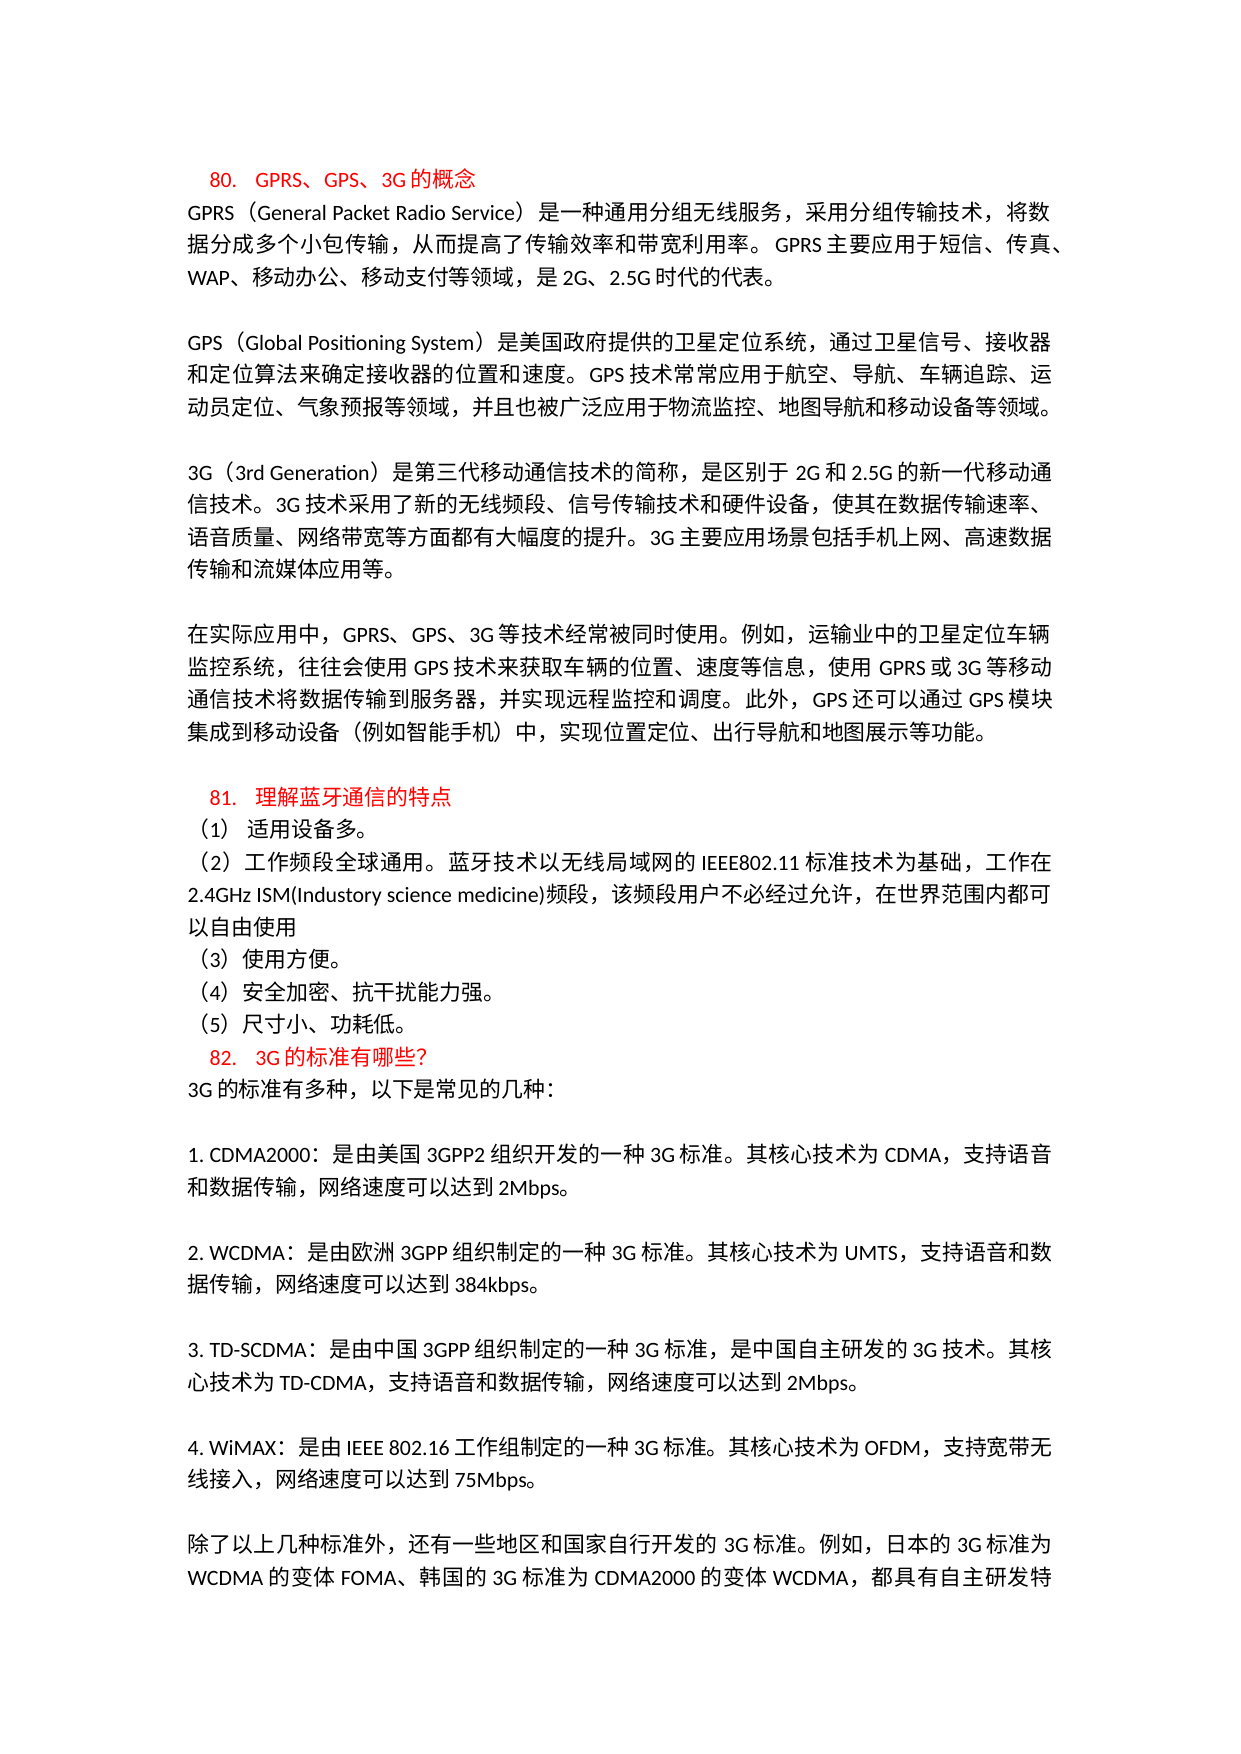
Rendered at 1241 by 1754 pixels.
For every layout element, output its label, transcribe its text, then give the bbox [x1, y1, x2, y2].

text （4）安全加密、抗干扰能力强。 [187, 974, 1053, 1007]
text 3G（3rd Generation）是第三代移动通信技术的简称，是区别于2G和2.5G的新一代移动通信技术。3G技术采用了新的无线频段、信号传输技术和硬件设备，使其在数据传输速率、语音质量、网络带宽等方面都有大幅度的提升。3G主要应用场景包括手机上网、高速数据传输和流媒体应用等。 [187, 454, 1053, 584]
text （1） 适用设备多。 [187, 812, 1053, 844]
text 3. TD-SCDMA：是由中国3GPP组织制定的一种3G标准，是中国自主研发的3G技术。其核心技术为TD-CDMA，支持语音和数据传输，网络速度可以达到2Mbps。 [187, 1332, 1053, 1397]
text 3G的标准有多种，以下是常见的几种： [187, 1072, 1053, 1104]
text GPRS（General Packet Radio Service）是一种通用分组无线服务，采用分组传输技术，将数据分成多个小包传输，从而提高了传输效率和带宽利用率。GPRS主要应用于短信、传真、WAP、移动办公、移动支付等领域，是2G、2.5G时代的代表。 [187, 194, 1053, 292]
text 2. WCDMA：是由欧洲3GPP组织制定的一种3G标准。其核心技术为UMTS，支持语音和数据传输，网络速度可以达到384kbps。 [187, 1234, 1053, 1299]
text 4. WiMAX：是由IEEE 802.16工作组制定的一种3G标准。其核心技术为OFDM，支持宽带无线接入，网络速度可以达到75Mbps。 [187, 1429, 1053, 1494]
text GPS（Global Positioning System）是美国政府提供的卫星定位系统，通过卫星信号、接收器和定位算法来确定接收器的位置和速度。GPS技术常常应用于航空、导航、车辆追踪、运动员定位、气象预报等领域，并且也被广泛应用于物流监控、地图导航和移动设备等领域。 [187, 324, 1053, 422]
list 理解蓝牙通信的特点 [209, 779, 1053, 812]
text 1. CDMA2000：是由美国3GPP2组织开发的一种3G标准。其核心技术为CDMA，支持语音和数据传输，网络速度可以达到2Mbps。 [187, 1137, 1053, 1202]
list GPRS、GPS、3G的概念 [209, 162, 1053, 194]
text 在实际应用中，GPRS、GPS、3G等技术经常被同时使用。例如，运输业中的卫星定位车辆监控系统，往往会使用GPS技术来获取车辆的位置、速度等信息，使用GPRS或3G等移动通信技术将数据传输到服务器，并实现远程监控和调度。此外，GPS还可以通过GPS模块集成到移动设备（例如智能手机）中，实现位置定位、出行导航和地图展示等功能。 [187, 617, 1053, 747]
text （2）工作频段全球通用。蓝牙技术以无线局域网的IEEE802.11标准技术为基础，工作在2.4GHz ISM(Industory science medicine)频段，该频段用户不必经过允许，在世界范围内都可以自由使用 [187, 844, 1053, 942]
text （5）尺寸小、功耗低。 [187, 1007, 1053, 1039]
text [187, 1527, 1053, 1592]
text （3）使用方便。 [187, 942, 1053, 974]
list 3G的标准有哪些？ [209, 1039, 1053, 1072]
